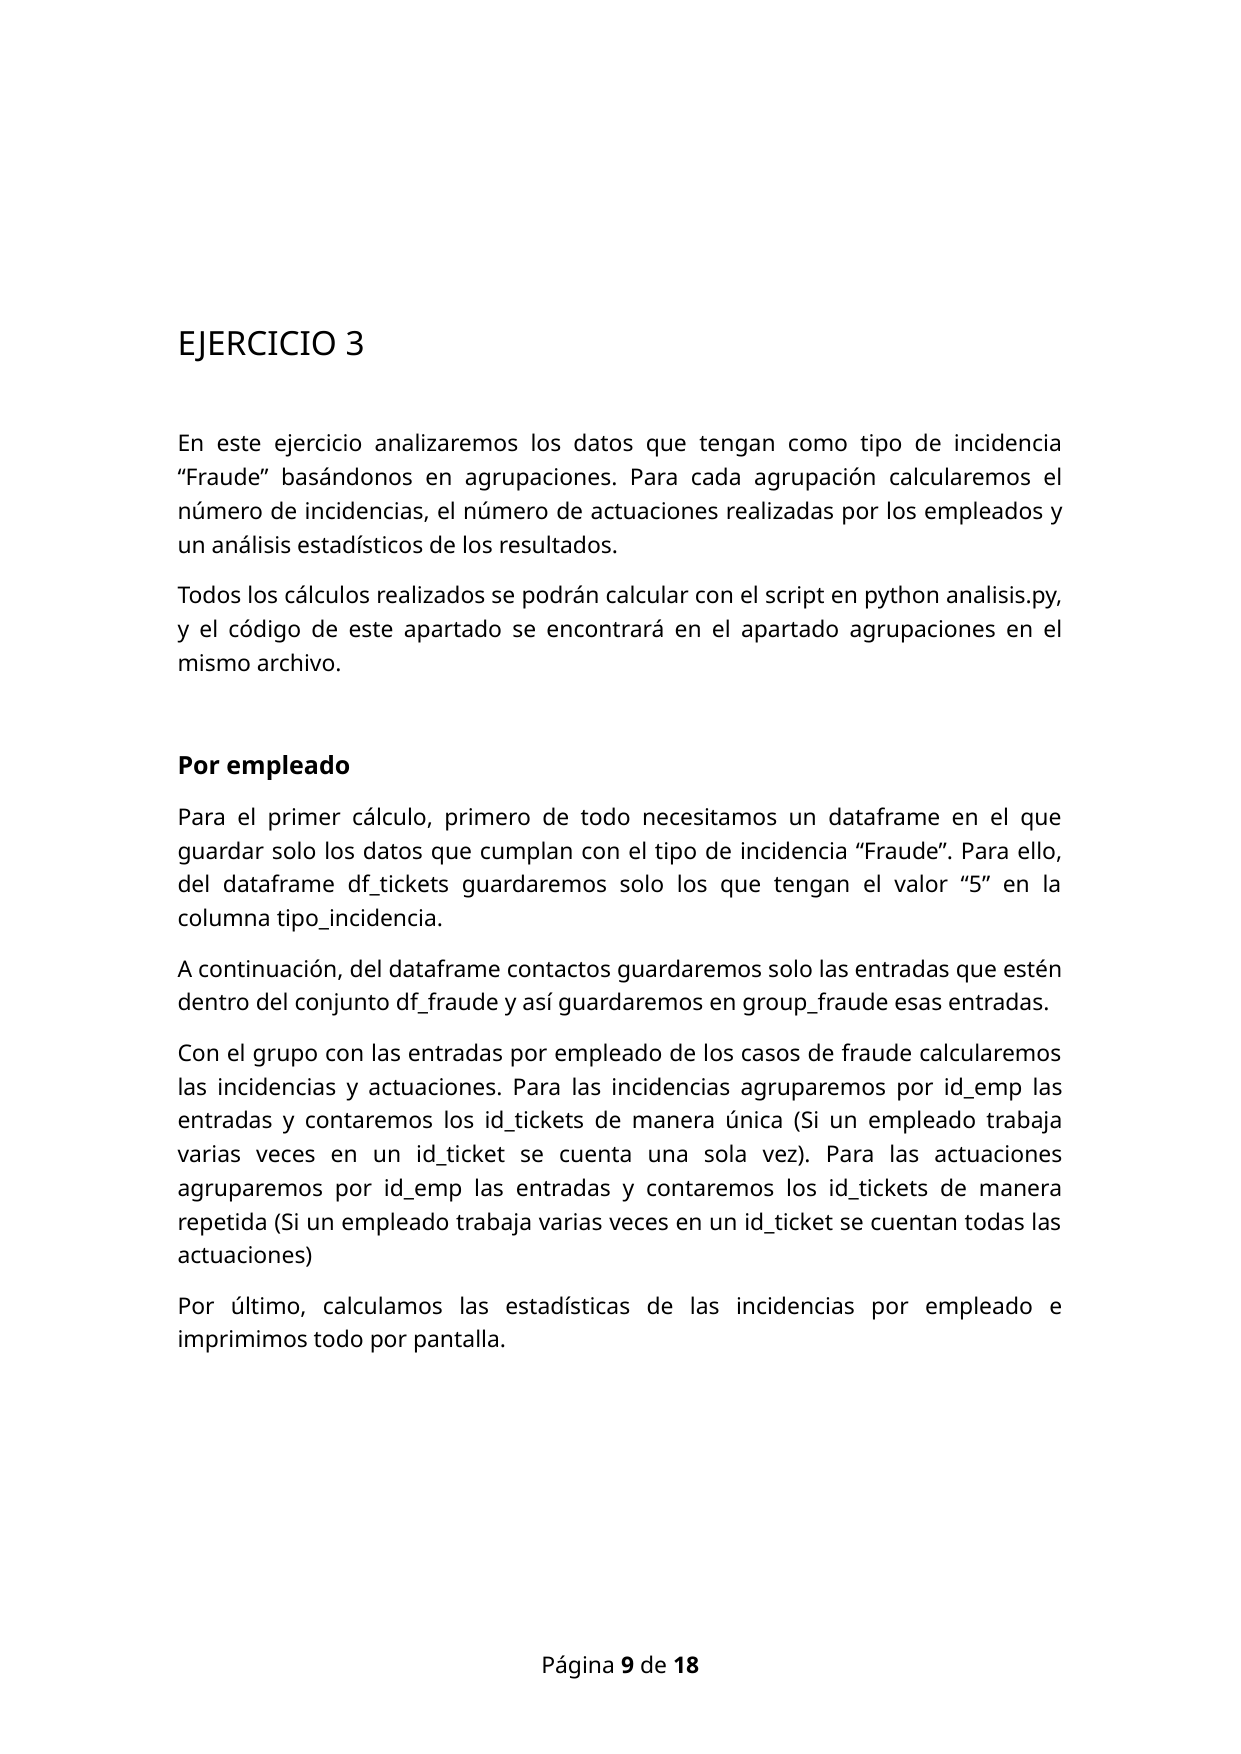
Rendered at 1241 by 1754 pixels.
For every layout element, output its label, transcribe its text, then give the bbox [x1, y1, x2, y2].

text Para el primer cálculo, primero de todo necesitamos un dataframe en el que guardar solo los datos que cumplan con el tipo de incidencia “Fraude”. Para ello, del dataframe df_tickets guardaremos solo los que tengan el valor “5” en la columna tipo_incidencia. [177, 801, 1063, 933]
text Por empleado [177, 747, 1063, 781]
text Por último, calculamos las estadísticas de las incidencias por empleado e imprimimos todo por pantalla. [177, 1289, 1063, 1354]
subtitle EJERCICIO 3 [177, 320, 1063, 365]
text Con el grupo con las entradas por empleado de los casos de fraude calcularemos las incidencias y actuaciones. Para las incidencias agruparemos por id_emp las entradas y contaremos los id_tickets de manera única (Si un empleado trabaja varias veces en un id_ticket se cuenta una sola vez). Para las actuaciones agruparemos por id_emp las entradas y contaremos los id_tickets de manera repetida (Si un empleado trabaja varias veces en un id_ticket se cuentan todas las actuaciones) [177, 1037, 1063, 1270]
text A continuación, del dataframe contactos guardaremos solo las entradas que estén dentro del conjunto df_fraude y así guardaremos en group_fraude esas entradas. [177, 952, 1063, 1017]
text Todos los cálculos realizados se podrán calcular con el script en python analisis.py, y el código de este apartado se encontrará en el apartado agrupaciones en el mismo archivo. [177, 579, 1063, 678]
text En este ejercicio analizaremos los datos que tengan como tipo de incidencia “Fraude” basándonos en agrupaciones. Para cada agrupación calcularemos el número de incidencias, el número de actuaciones realizadas por los empleados y un análisis estadísticos de los resultados. [177, 427, 1063, 560]
